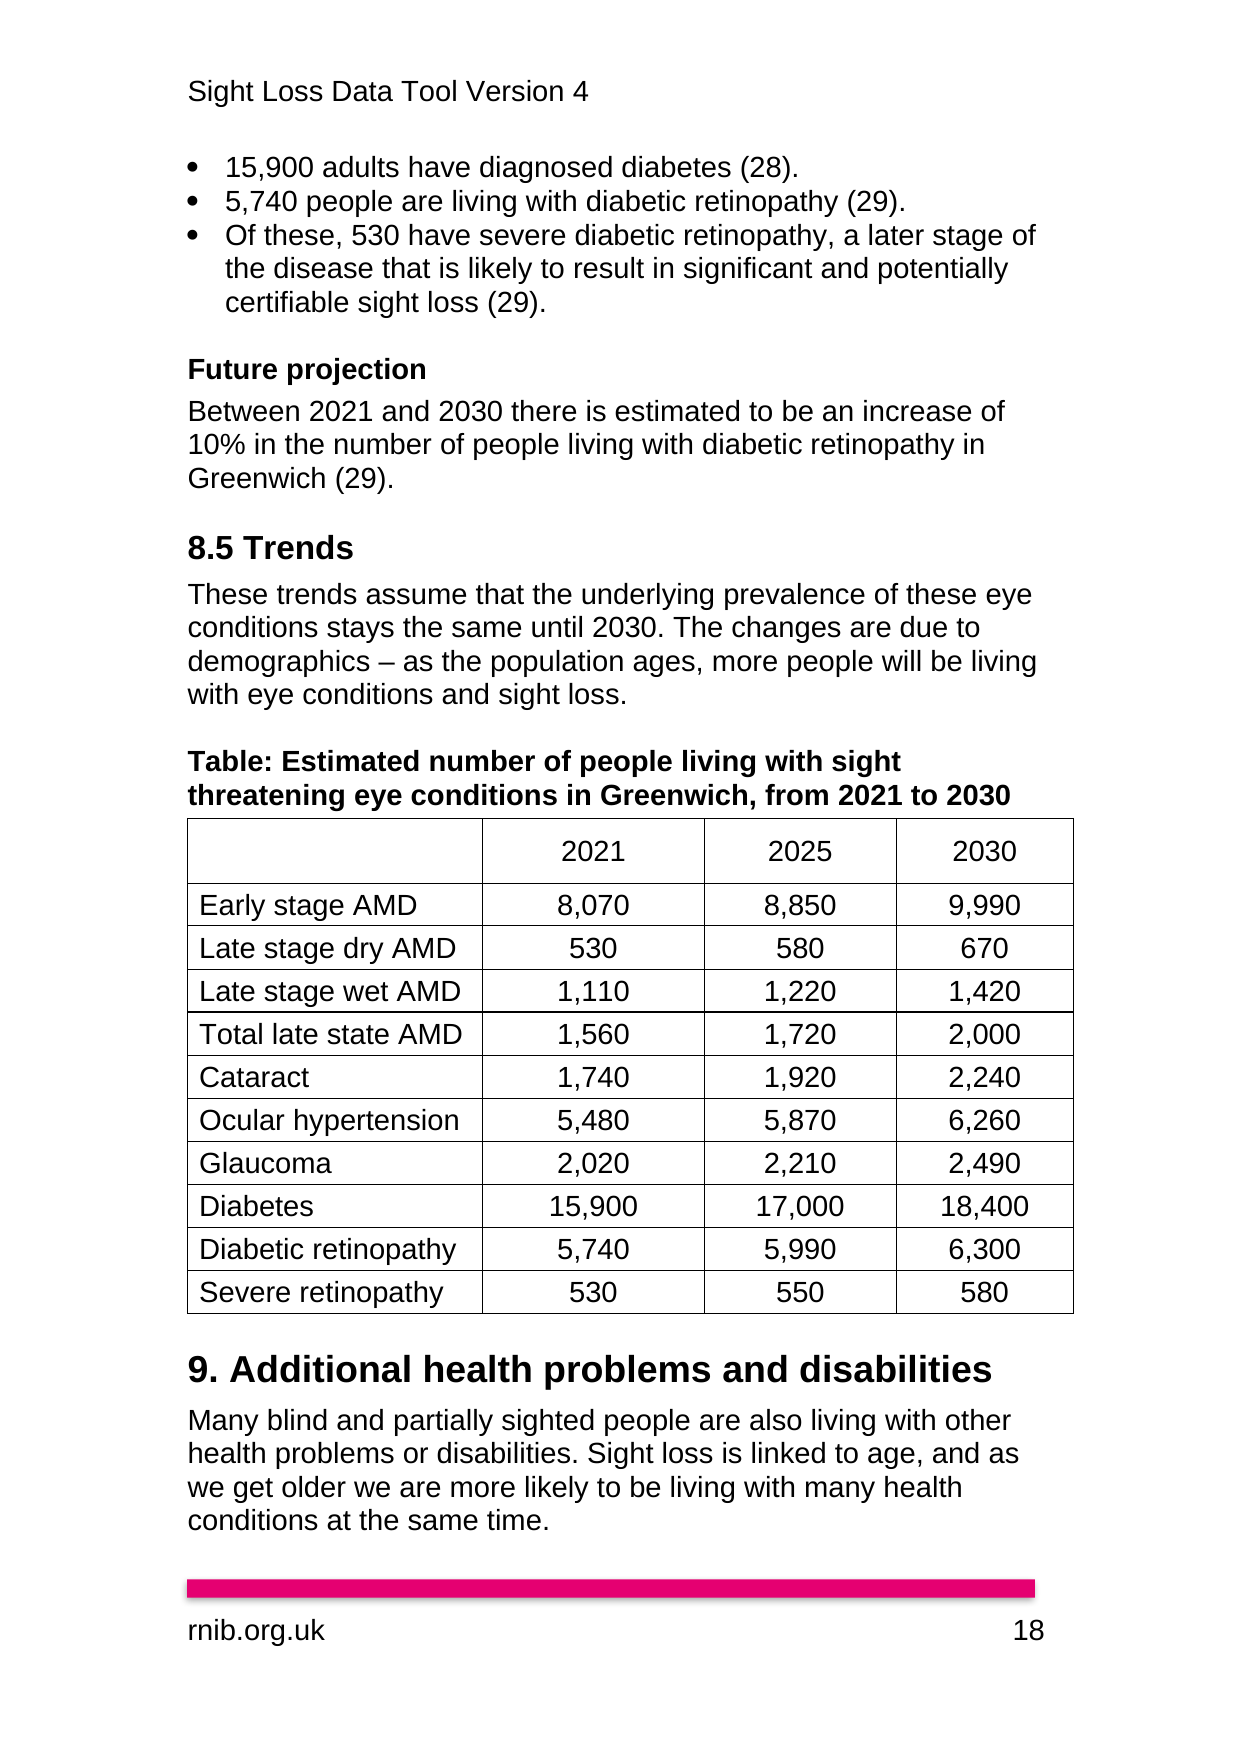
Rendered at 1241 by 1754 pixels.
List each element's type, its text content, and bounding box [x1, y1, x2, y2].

table_cell 530 [483, 1271, 704, 1313]
table_cell 2,490 [897, 1142, 1073, 1183]
table_cell 6,260 [897, 1099, 1073, 1141]
table_header 2021 [483, 819, 704, 882]
table_cell Late stage dry AMD [188, 926, 482, 968]
table_cell Severe retinopathy [188, 1271, 482, 1313]
table_header 2030 [897, 819, 1073, 882]
table_cell Ocular hypertension [188, 1099, 482, 1141]
table_cell 2,000 [897, 1013, 1073, 1054]
table_cell 1,220 [705, 970, 896, 1011]
table_cell 1,740 [483, 1056, 704, 1097]
list 5,740 people are living with diabetic retinopathy (29). [187, 184, 1053, 217]
table_cell 5,870 [705, 1099, 896, 1141]
table_cell 2,210 [705, 1142, 896, 1183]
table_cell 17,000 [705, 1185, 896, 1227]
table_cell Total late state AMD [188, 1013, 482, 1054]
subtitle Future projection [187, 352, 1053, 385]
table_cell 1,420 [897, 970, 1073, 1011]
table_cell 2,240 [897, 1056, 1073, 1097]
table_cell Diabetic retinopathy [188, 1228, 482, 1269]
subtitle Table: Estimated number of people living with sight threatening eye conditions in Greenwich, from 2021 to 2030 [187, 744, 1053, 812]
table_cell Early stage AMD [188, 884, 482, 925]
table_cell 18,400 [897, 1185, 1073, 1227]
table_cell 670 [897, 926, 1073, 968]
table_cell 580 [897, 1271, 1073, 1313]
table_cell 8,850 [705, 884, 896, 925]
subtitle 9. Additional health problems and disabilities [187, 1347, 1053, 1390]
table_cell 1,560 [483, 1013, 704, 1054]
table_header [188, 819, 482, 882]
table_cell 580 [705, 926, 896, 968]
table_cell 1,720 [705, 1013, 896, 1054]
text Between 2021 and 2030 there is estimated to be an increase of 10% in the number of people living with diabetic retinopathy in Greenwich (29). [187, 394, 1053, 494]
subtitle 8.5 Trends [187, 528, 1053, 566]
table_cell Late stage wet AMD [188, 970, 482, 1011]
table_cell Glaucoma [188, 1142, 482, 1183]
table_cell 8,070 [483, 884, 704, 925]
list Of these, 530 have severe diabetic retinopathy, a later stage of the disease that is likely to result in significant and potentially certifiable sight loss (29). [187, 217, 1053, 318]
table_cell 5,480 [483, 1099, 704, 1141]
table_header 2025 [705, 819, 896, 882]
list These trends assume that the underlying prevalence of these eye conditions stays the same until 2030. The changes are due to demographics – as the population ages, more people will be living with eye conditions and sight loss. [187, 577, 1053, 711]
table_cell 550 [705, 1271, 896, 1313]
text Many blind and partially sighted people are also living with other health problems or disabilities. Sight loss is linked to age, and as we get older we are more likely to be living with many health conditions at the same time. [187, 1403, 1053, 1537]
table_cell 5,990 [705, 1228, 896, 1269]
table_cell Diabetes [188, 1185, 482, 1227]
table_cell 1,110 [483, 970, 704, 1011]
table_cell 1,920 [705, 1056, 896, 1097]
list 15,900 adults have diagnosed diabetes (28). [187, 150, 1053, 184]
table_cell 9,990 [897, 884, 1073, 925]
table_cell 15,900 [483, 1185, 704, 1227]
table_cell 5,740 [483, 1228, 704, 1269]
table_cell 6,300 [897, 1228, 1073, 1269]
table_cell 530 [483, 926, 704, 968]
table_cell Cataract [188, 1056, 482, 1097]
table_cell 2,020 [483, 1142, 704, 1183]
